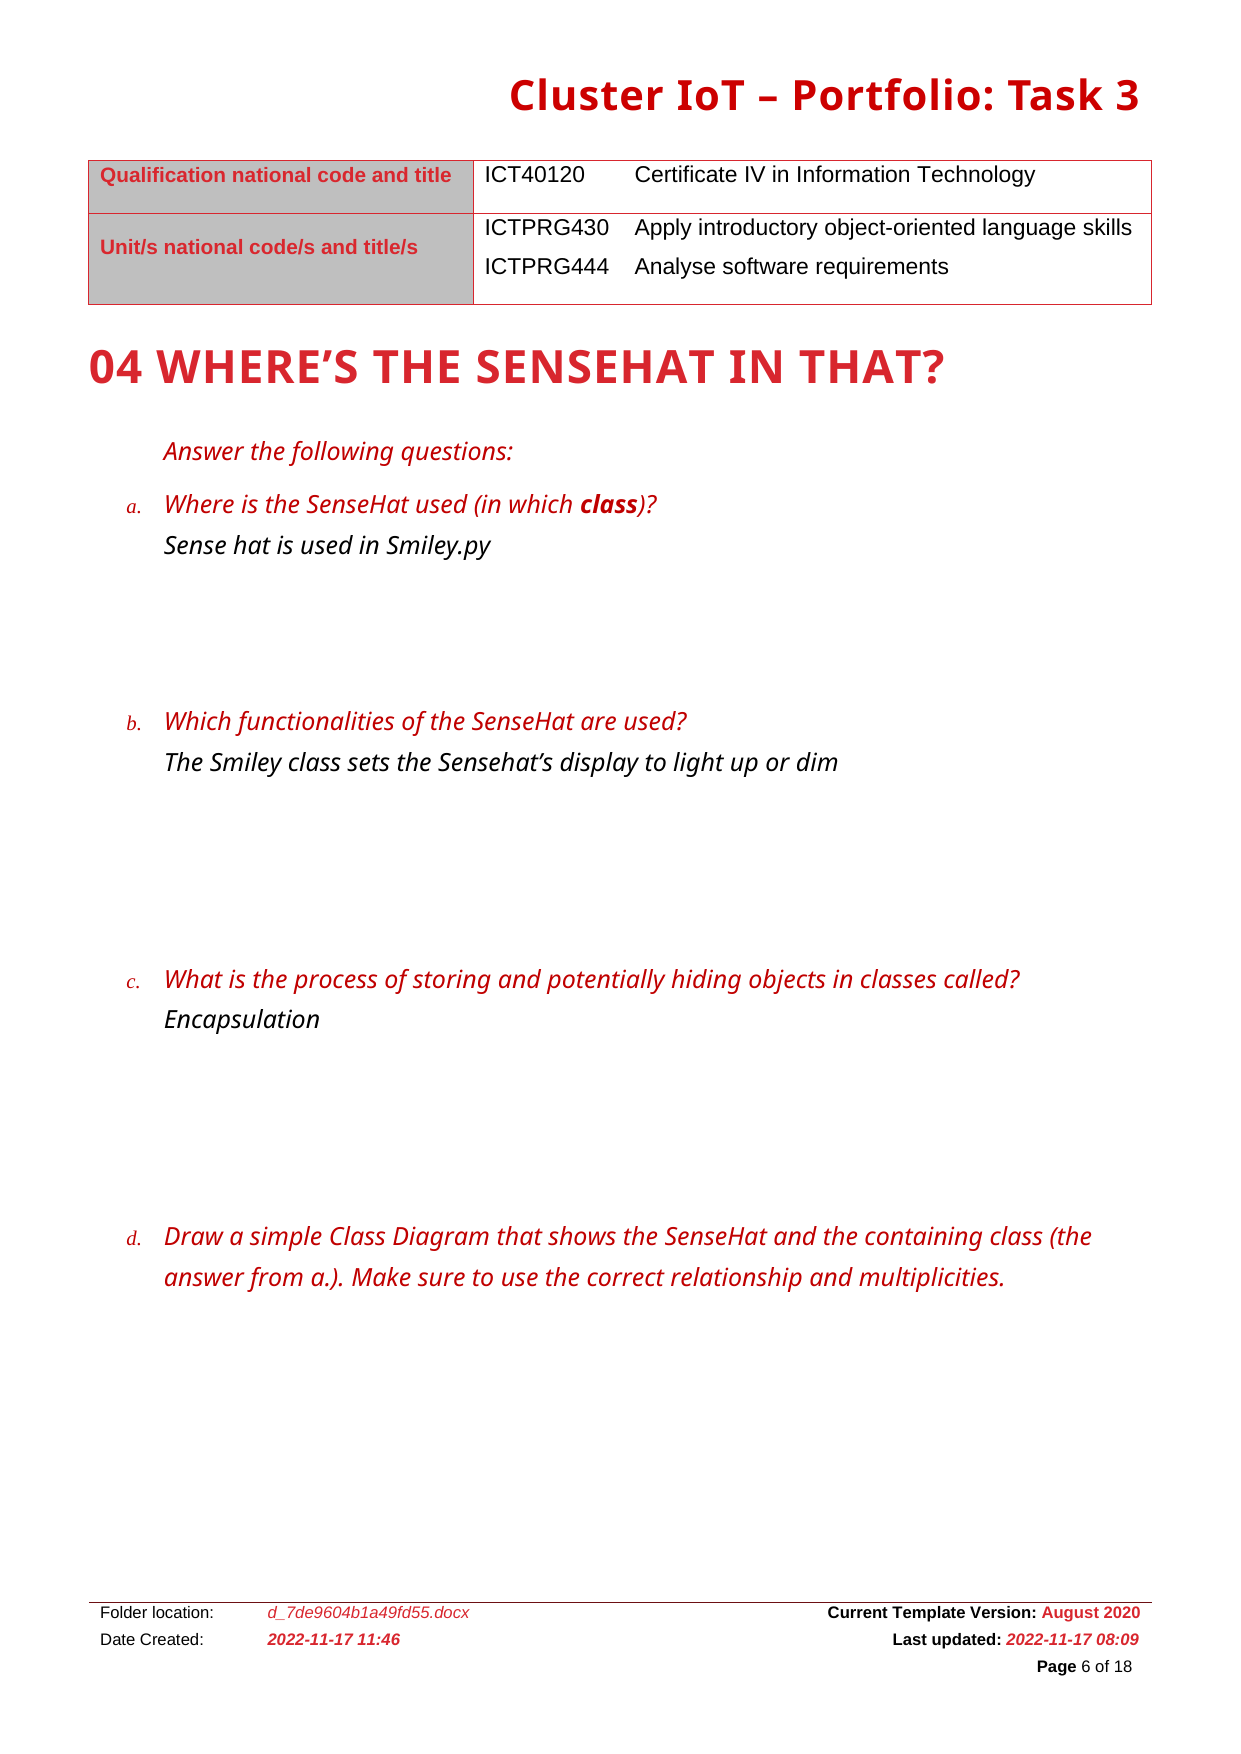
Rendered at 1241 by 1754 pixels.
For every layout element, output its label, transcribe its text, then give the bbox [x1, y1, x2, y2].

subtitle Draw a simple Class Diagram that shows the SenseHat and the containing class (the answer from a.). Make sure to use the correct relationship and multiplicities. [126, 1219, 1152, 1294]
subtitle Which functionalities of the SenseHat are used? The Smiley class sets the Sensehat’s display to light up or dim [126, 704, 1152, 942]
subtitle What is the process of storing and potentially hiding objects in classes called? Encapsulation [126, 961, 1152, 1199]
subtitle 04 Where’s the sensehat in that? [89, 334, 1152, 396]
subtitle Where is the SenseHat used (in which class)? Sense hat is used in Smiley.py [126, 487, 1152, 684]
subtitle Answer the following questions: [164, 434, 1152, 468]
